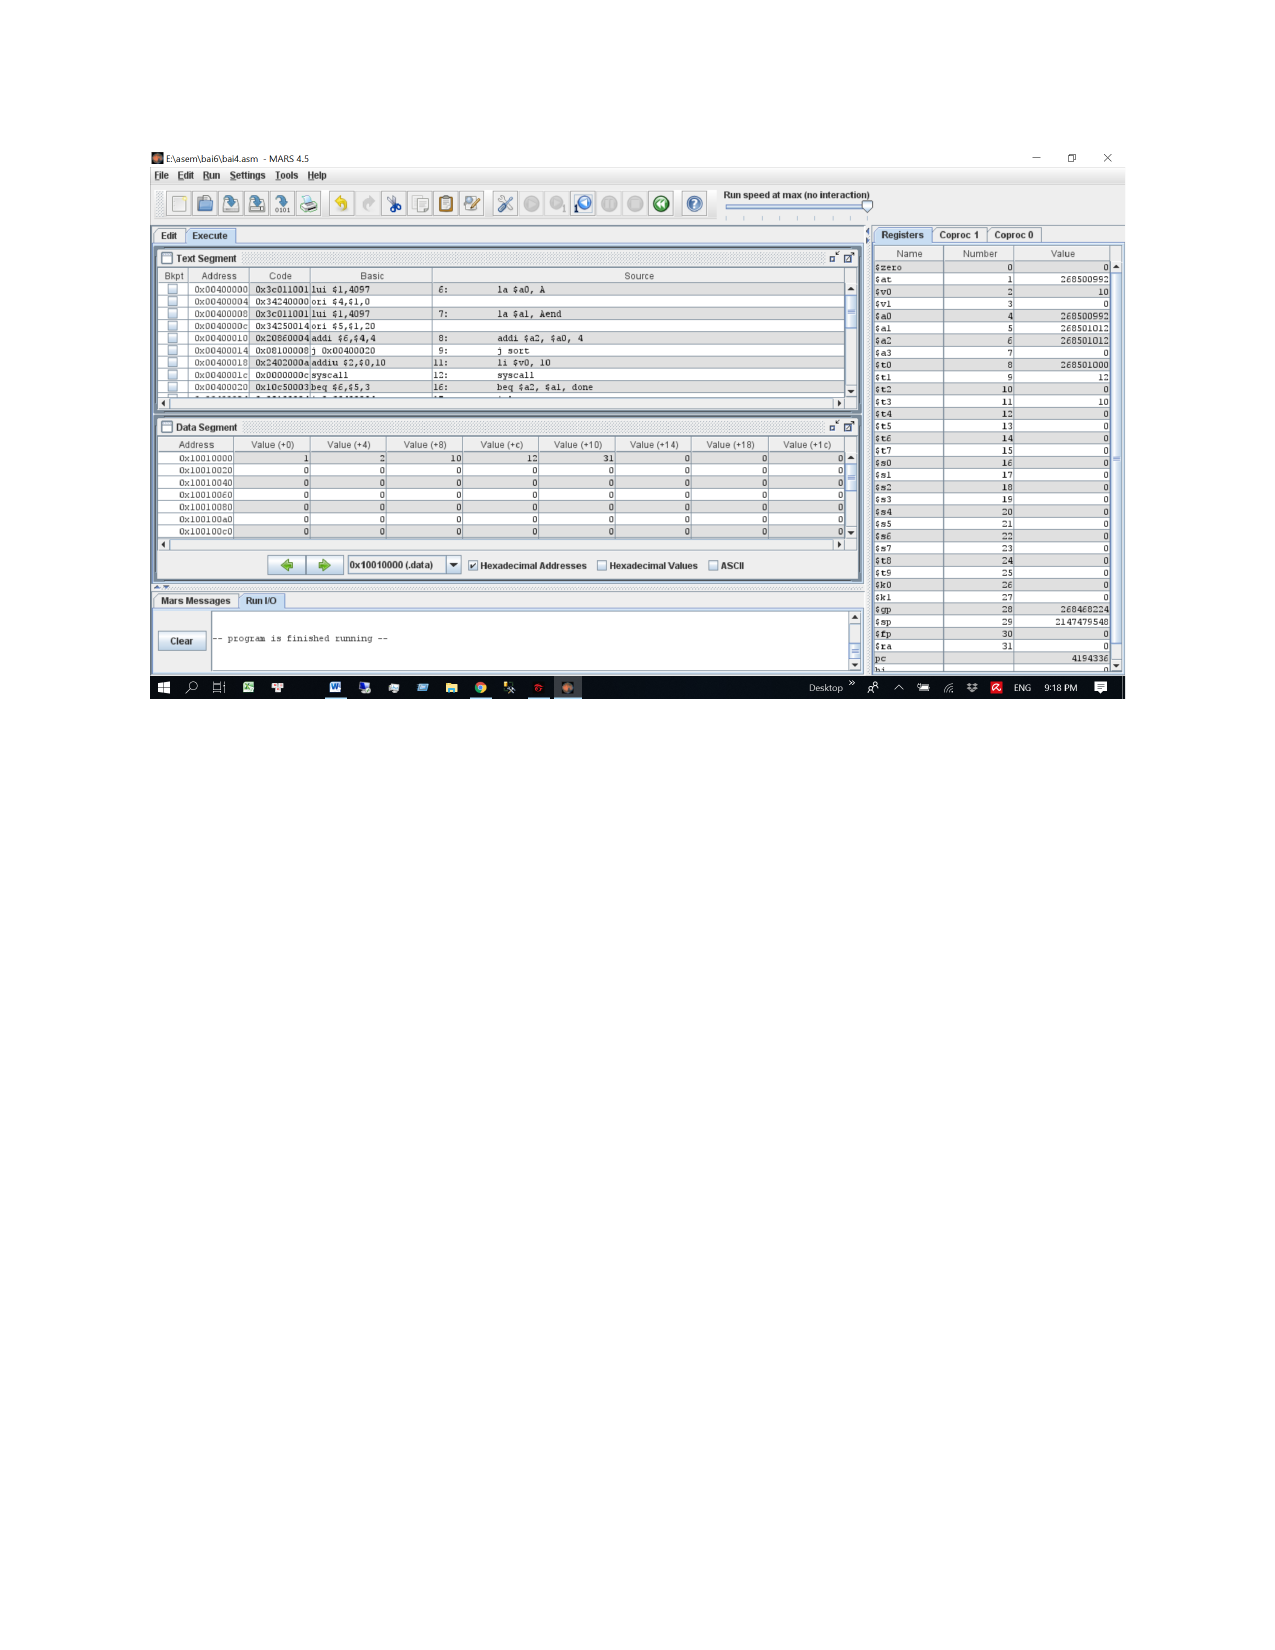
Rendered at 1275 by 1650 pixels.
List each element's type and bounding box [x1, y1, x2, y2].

picture [150, 150, 1125, 699]
